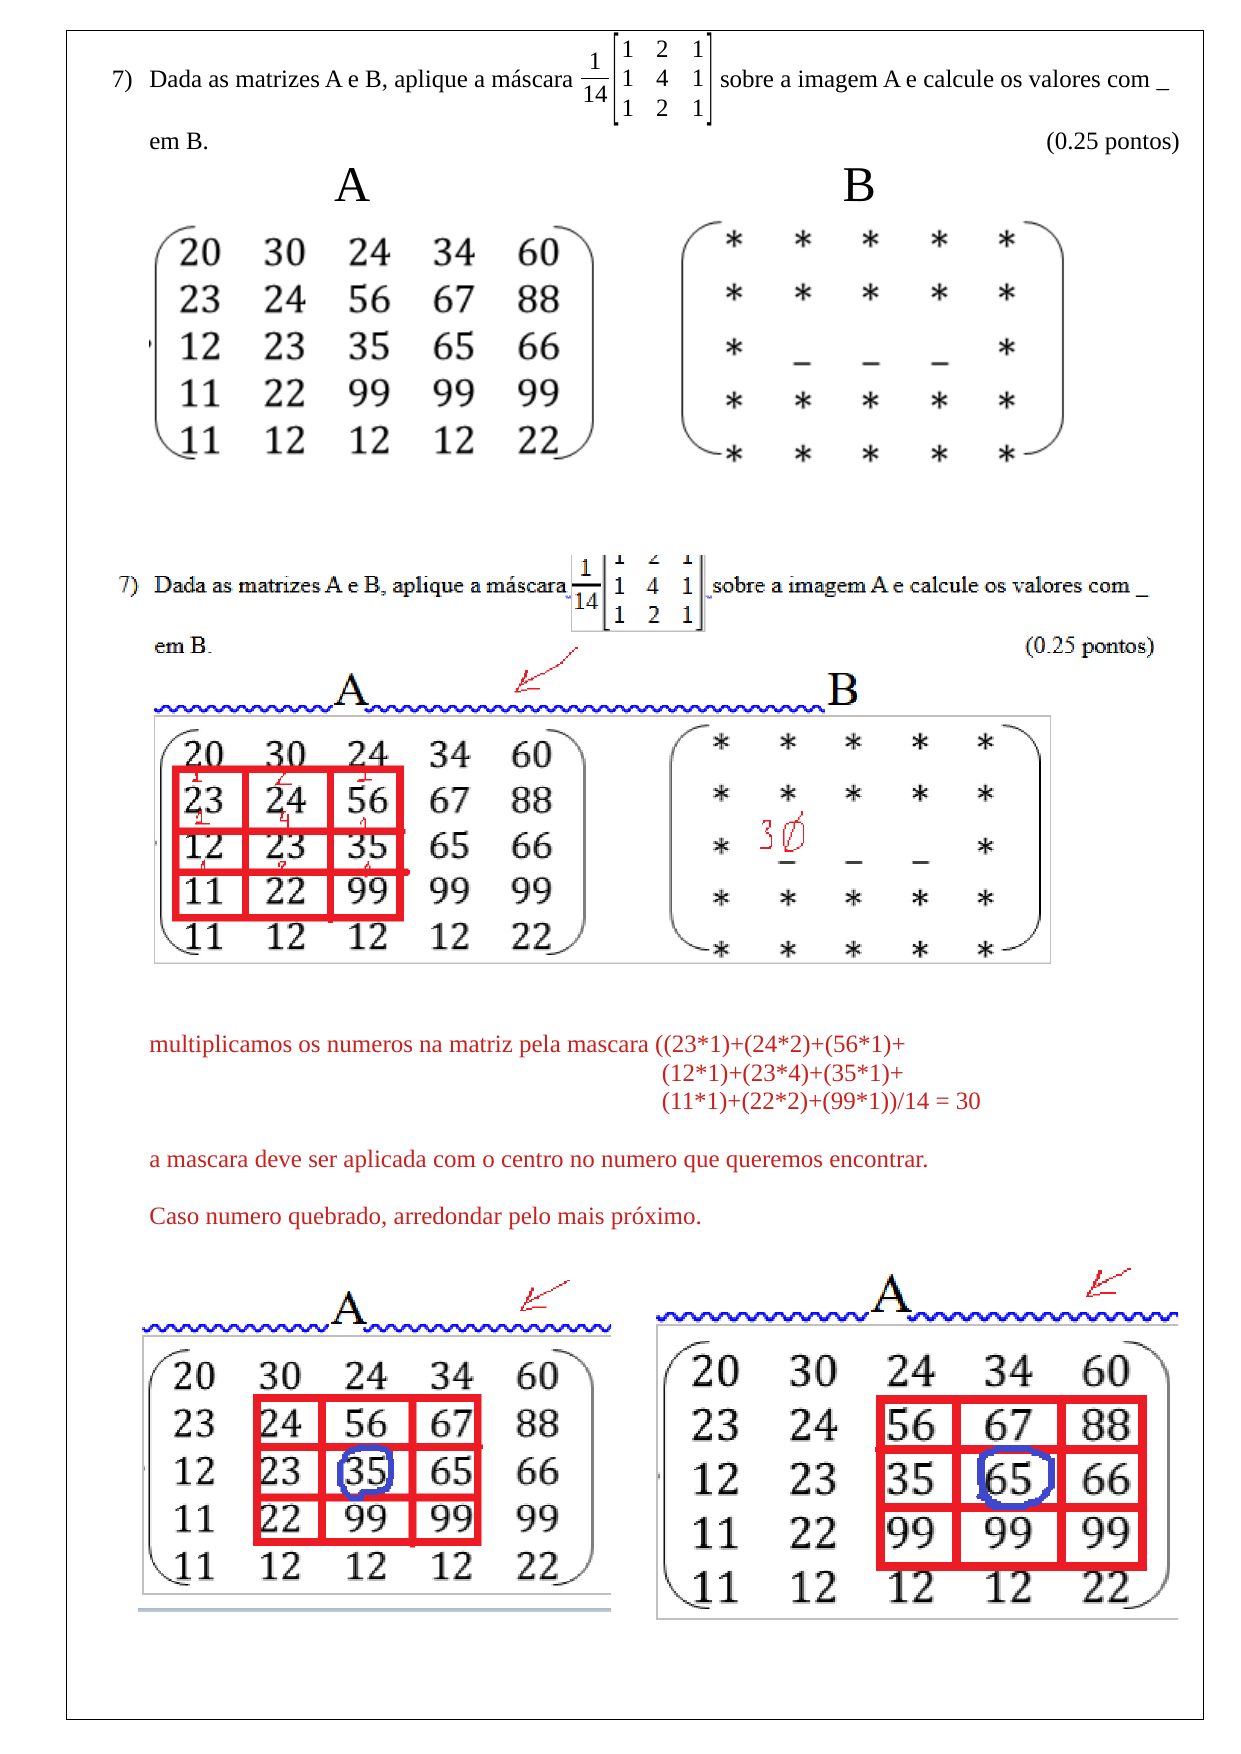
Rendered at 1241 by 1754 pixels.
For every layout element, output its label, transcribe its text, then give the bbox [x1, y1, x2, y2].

picture [137, 1280, 612, 1612]
picture [111, 555, 1159, 972]
picture [645, 1268, 1179, 1626]
picture [149, 212, 1075, 469]
